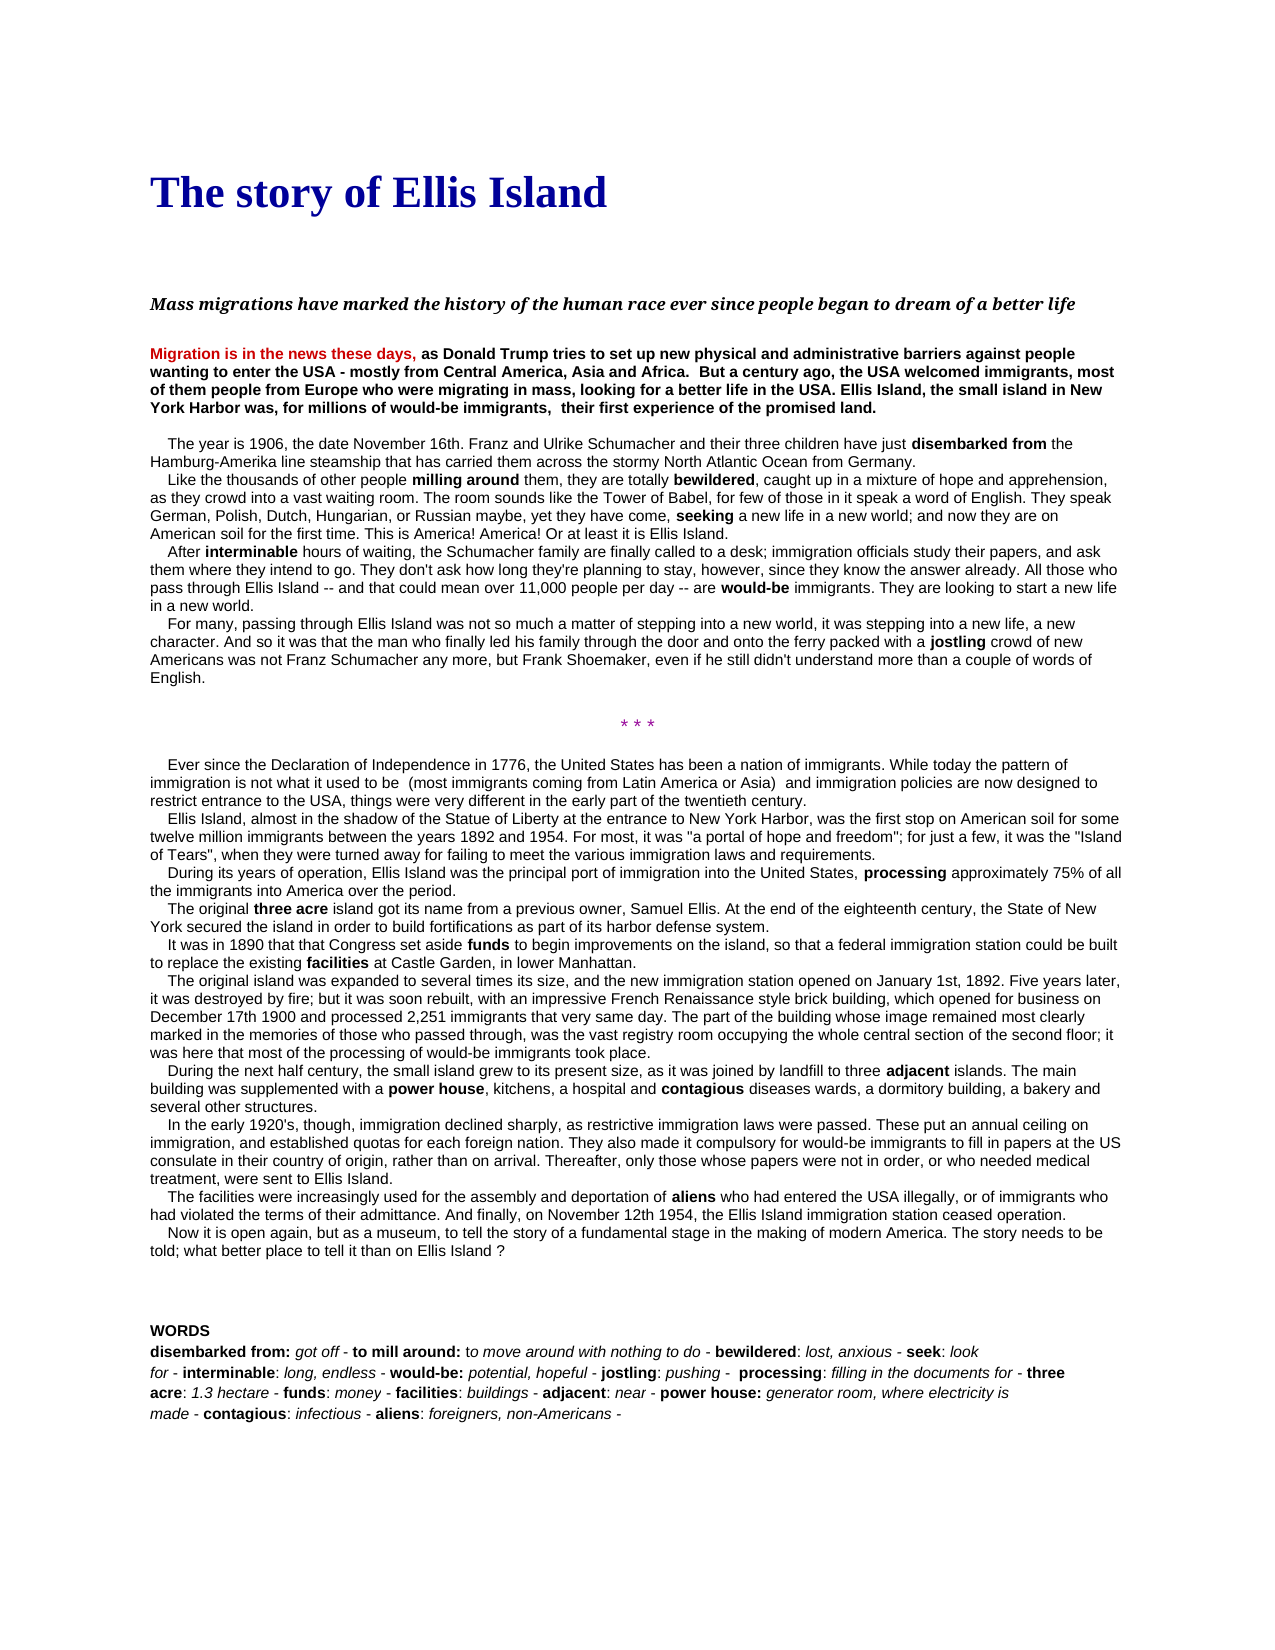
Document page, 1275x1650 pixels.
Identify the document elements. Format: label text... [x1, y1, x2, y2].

text The story of Ellis Island [150, 166, 1125, 217]
text Ever since the Declaration of Independence in 1776, the United States has been a nation of immigrants. While today the pattern of immigration is not what it used to be (most immigrants coming from Latin America or Asia) and immigration policies are now designed to restrict entrance to the USA, things were very different in the early part of the twentieth century. Ellis Island, almost in the shadow of the Statue of Liberty at the entrance to New York Harbor, was the first stop on American soil for some twelve million immigrants between the years 1892 and 1954. For most, it was "a portal of hope and freedom"; for just a few, it was the "Island of Tears", when they were turned away for failing to meet the various immigration laws and requirements. During its years of operation, Ellis Island was the principal port of immigration into the United States, processing approximately 75% of all the immigrants into America over the period. The original three acre island got its name from a previous owner, Samuel Ellis. At the end of the eighteenth century, the State of New York secured the island in order to build fortifications as part of its harbor defense system. It was in 1890 that that Congress set aside funds to begin improvements on the island, so that a federal immigration station could be built to replace the existing facilities at Castle Garden, in lower Manhattan. The original island was expanded to several times its size, and the new immigration station opened on January 1st, 1892. Five years later, it was destroyed by fire; but it was soon rebuilt, with an impressive French Renaissance style brick building, which opened for business on December 17th 1900 and processed 2,251 immigrants that very same day. The part of the building whose image remained most clearly marked in the memories of those who passed through, was the vast registry room occupying the whole central section of the second floor; it was here that most of the processing of would-be immigrants took place. During the next half century, the small island grew to its present size, as it was joined by landfill to three adjacent islands. The main building was supplemented with a power house, kitchens, a hospital and contagious diseases wards, a dormitory building, a bakery and several other structures. In the early 1920's, though, immigration declined sharply, as restrictive immigration laws were passed. These put an annual ceiling on immigration, and established quotas for each foreign nation. They also made it compulsory for would-be immigrants to fill in papers at the US consulate in their country of origin, rather than on arrival. Thereafter, only those whose papers were not in order, or who needed medical treatment, were sent to Ellis Island. The facilities were increasingly used for the assembly and deportation of aliens who had entered the USA illegally, or of immigrants who had violated the terms of their admittance. And finally, on November 12th 1954, the Ellis Island immigration station ceased operation. Now it is open again, but as a museum, to tell the story of a fundamental stage in the making of modern America. The story needs to be told; what better place to tell it than on Ellis Island ? [150, 737, 1125, 1260]
text * * * [150, 715, 1125, 737]
text WORDS disembarked from: got off - to mill around: to move around with nothing to do - bewildered: lost, anxious - seek: look for - interminable: long, endless - would-be: potential, hopeful - jostling: pushing - processing: filling in the documents for - three acre: 1.3 hectare - funds: money - facilities: buildings - adjacent: near - power house: generator room, where electricity is made - contagious: infectious - aliens: foreigners, non-Americans - [150, 1302, 1125, 1423]
text Mass migrations have marked the history of the human race ever since people began to dream of a better life [150, 292, 1125, 315]
text Migration is in the news these days, as Donald Trump tries to set up new physical and administrative barriers against people wanting to enter the USA - mostly from Central America, Asia and Africa. But a century ago, the USA welcomed immigrants, most of them people from Europe who were migrating in mass, looking for a better life in the USA. Ellis Island, the small island in New York Harbor was, for millions of would-be immigrants, their first experience of the promised land. The year is 1906, the date November 16th. Franz and Ulrike Schumacher and their three children have just disembarked from the Hamburg-Amerika line steamship that has carried them across the stormy North Atlantic Ocean from Germany. Like the thousands of other people milling around them, they are totally bewildered, caught up in a mixture of hope and apprehension, as they crowd into a vast waiting room. The room sounds like the Tower of Babel, for few of those in it speak a word of English. They speak German, Polish, Dutch, Hungarian, or Russian maybe, yet they have come, seeking a new life in a new world; and now they are on American soil for the first time. This is America! America! Or at least it is Ellis Island. After interminable hours of waiting, the Schumacher family are finally called to a desk; immigration officials study their papers, and ask them where they intend to go. They don't ask how long they're planning to stay, however, since they know the answer already. All those who pass through Ellis Island -- and that could mean over 11,000 people per day -- are would-be immigrants. They are looking to start a new life in a new world. For many, passing through Ellis Island was not so much a matter of stepping into a new world, it was stepping into a new life, a new character. And so it was that the man who finally led his family through the door and onto the ferry packed with a jostling crowd of new Americans was not Franz Schumacher any more, but Frank Shoemaker, even if he still didn't understand more than a couple of words of English. [150, 344, 1125, 715]
